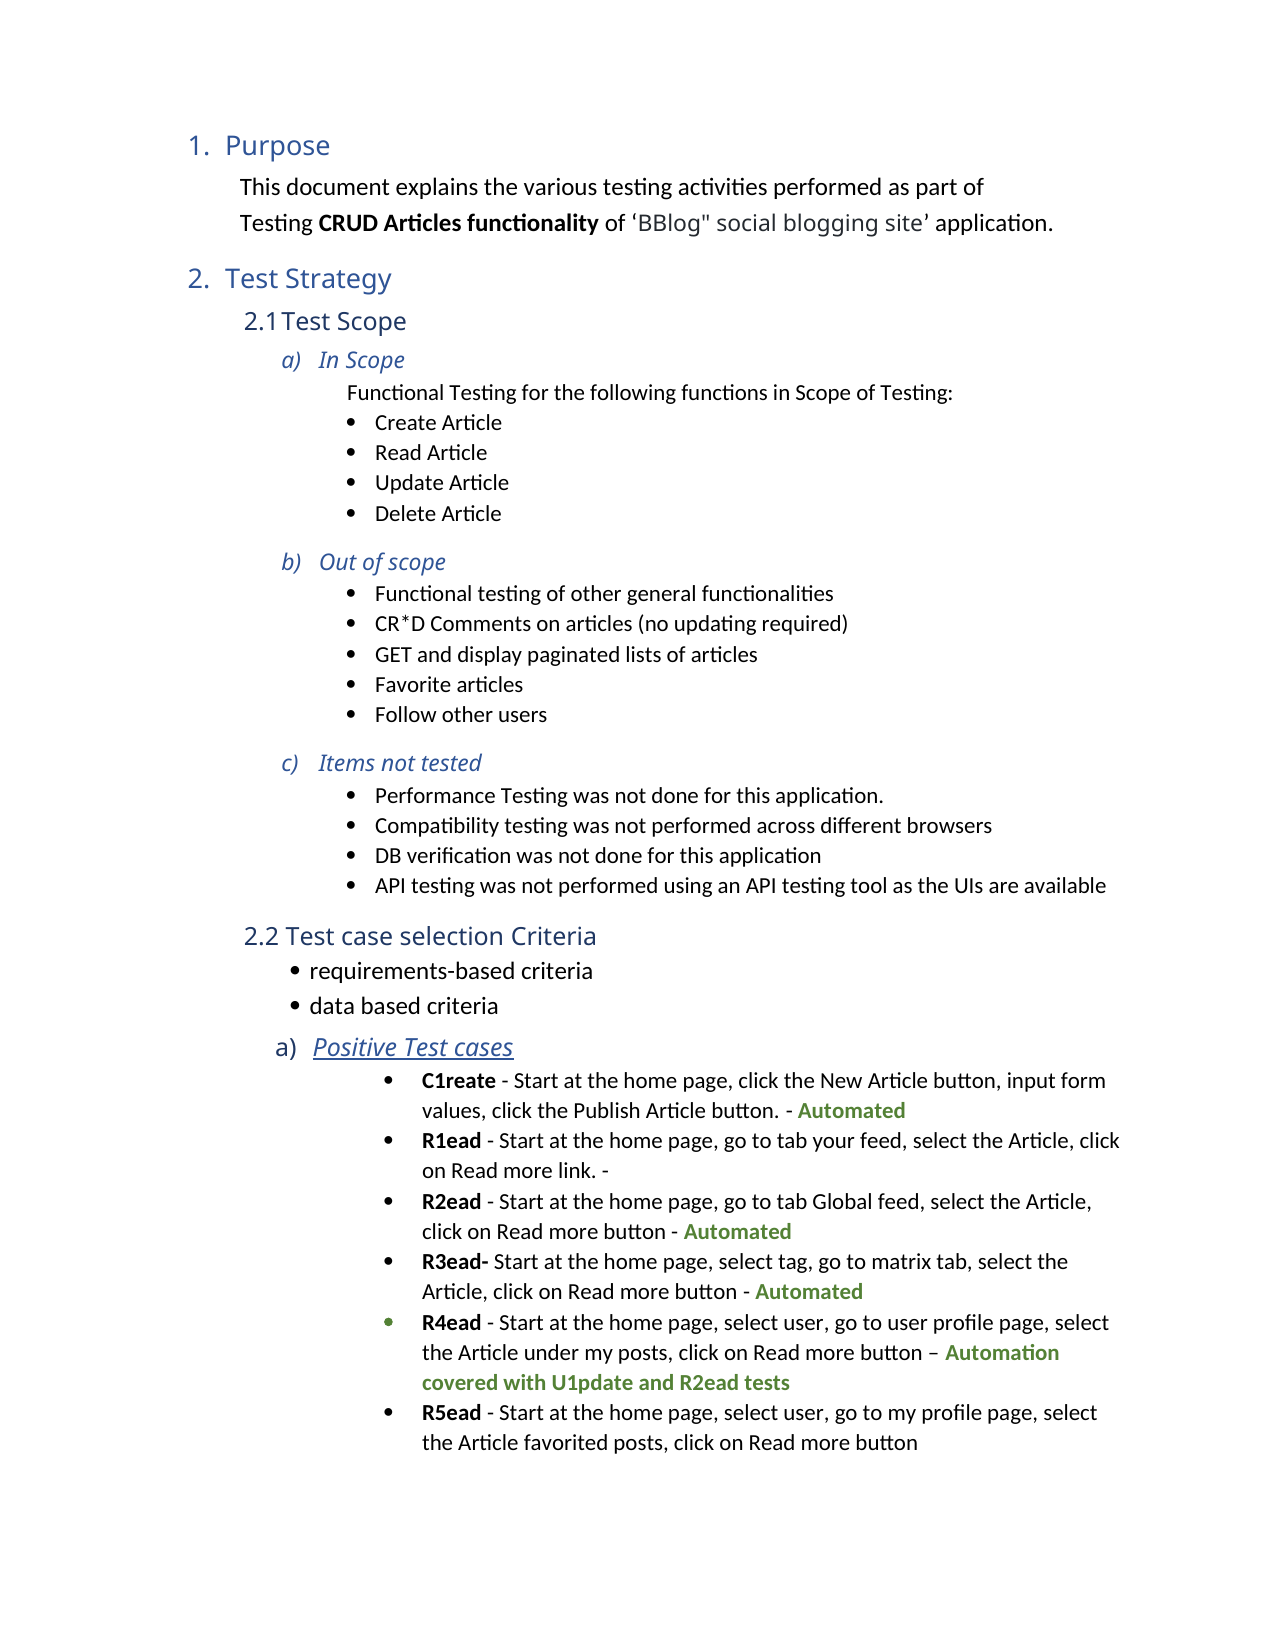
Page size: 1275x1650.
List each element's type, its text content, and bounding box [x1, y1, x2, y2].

list GET and display paginated lists of articles [225, 640, 1125, 668]
list R1ead - Start at the home page, go to tab your feed, select the Article, click on Read more link. - [384, 1126, 1125, 1184]
list CR*D Comments on articles (no updating required) [225, 609, 1125, 637]
subtitle 2.2 Test case selection Criteria [150, 918, 1125, 952]
list Functional testing of other general functionalities [225, 579, 1125, 607]
subtitle In Scope [281, 344, 1125, 375]
list Follow other users [225, 700, 1125, 728]
list Read Article [225, 438, 1125, 466]
subtitle Positive Test cases [275, 1029, 1125, 1063]
list data based criteria [291, 990, 1125, 1021]
subtitle Test Strategy [187, 259, 1125, 296]
list C1reate - Start at the home page, click the New Article button, input form values, click the Publish Article button. - Automated [384, 1066, 1125, 1124]
subtitle Purpose [187, 126, 1125, 163]
text This document explains the various testing activities performed as part of Testing CRUD Articles functionality of ‘BBlog" social blogging site’ application. [239, 171, 1057, 238]
list Update Article [225, 468, 1125, 496]
list Functional Testing for the following functions in Scope of Testing: [347, 378, 1125, 406]
list R2ead - Start at the home page, go to tab Global feed, select the Article, click on Read more button - Automated [384, 1187, 1125, 1245]
list R5ead - Start at the home page, select user, go to my profile page, select the Article favorited posts, click on Read more button [384, 1398, 1125, 1456]
subtitle Items not tested [281, 747, 1125, 778]
list Performance Testing was not done for this application. [225, 781, 1125, 809]
list R3ead- Start at the home page, select tag, go to matrix tab, select the Article, click on Read more button - Automated [384, 1247, 1125, 1305]
list R4ead - Start at the home page, select user, go to user profile page, select the Article under my posts, click on Read more button – Automation covered with U1pdate and R2ead tests [384, 1308, 1125, 1396]
subtitle Out of scope [281, 546, 1125, 577]
list Favorite articles [225, 670, 1125, 698]
list Create Article [225, 408, 1125, 436]
list requirements-based criteria [291, 955, 1125, 986]
list Compatibility testing was not performed across different browsers [225, 811, 1125, 839]
list API testing was not performed using an API testing tool as the UIs are available [225, 871, 1125, 899]
list DB verification was not done for this application [225, 841, 1125, 869]
list Delete Article [225, 499, 1125, 527]
subtitle Test Scope [244, 303, 1125, 337]
